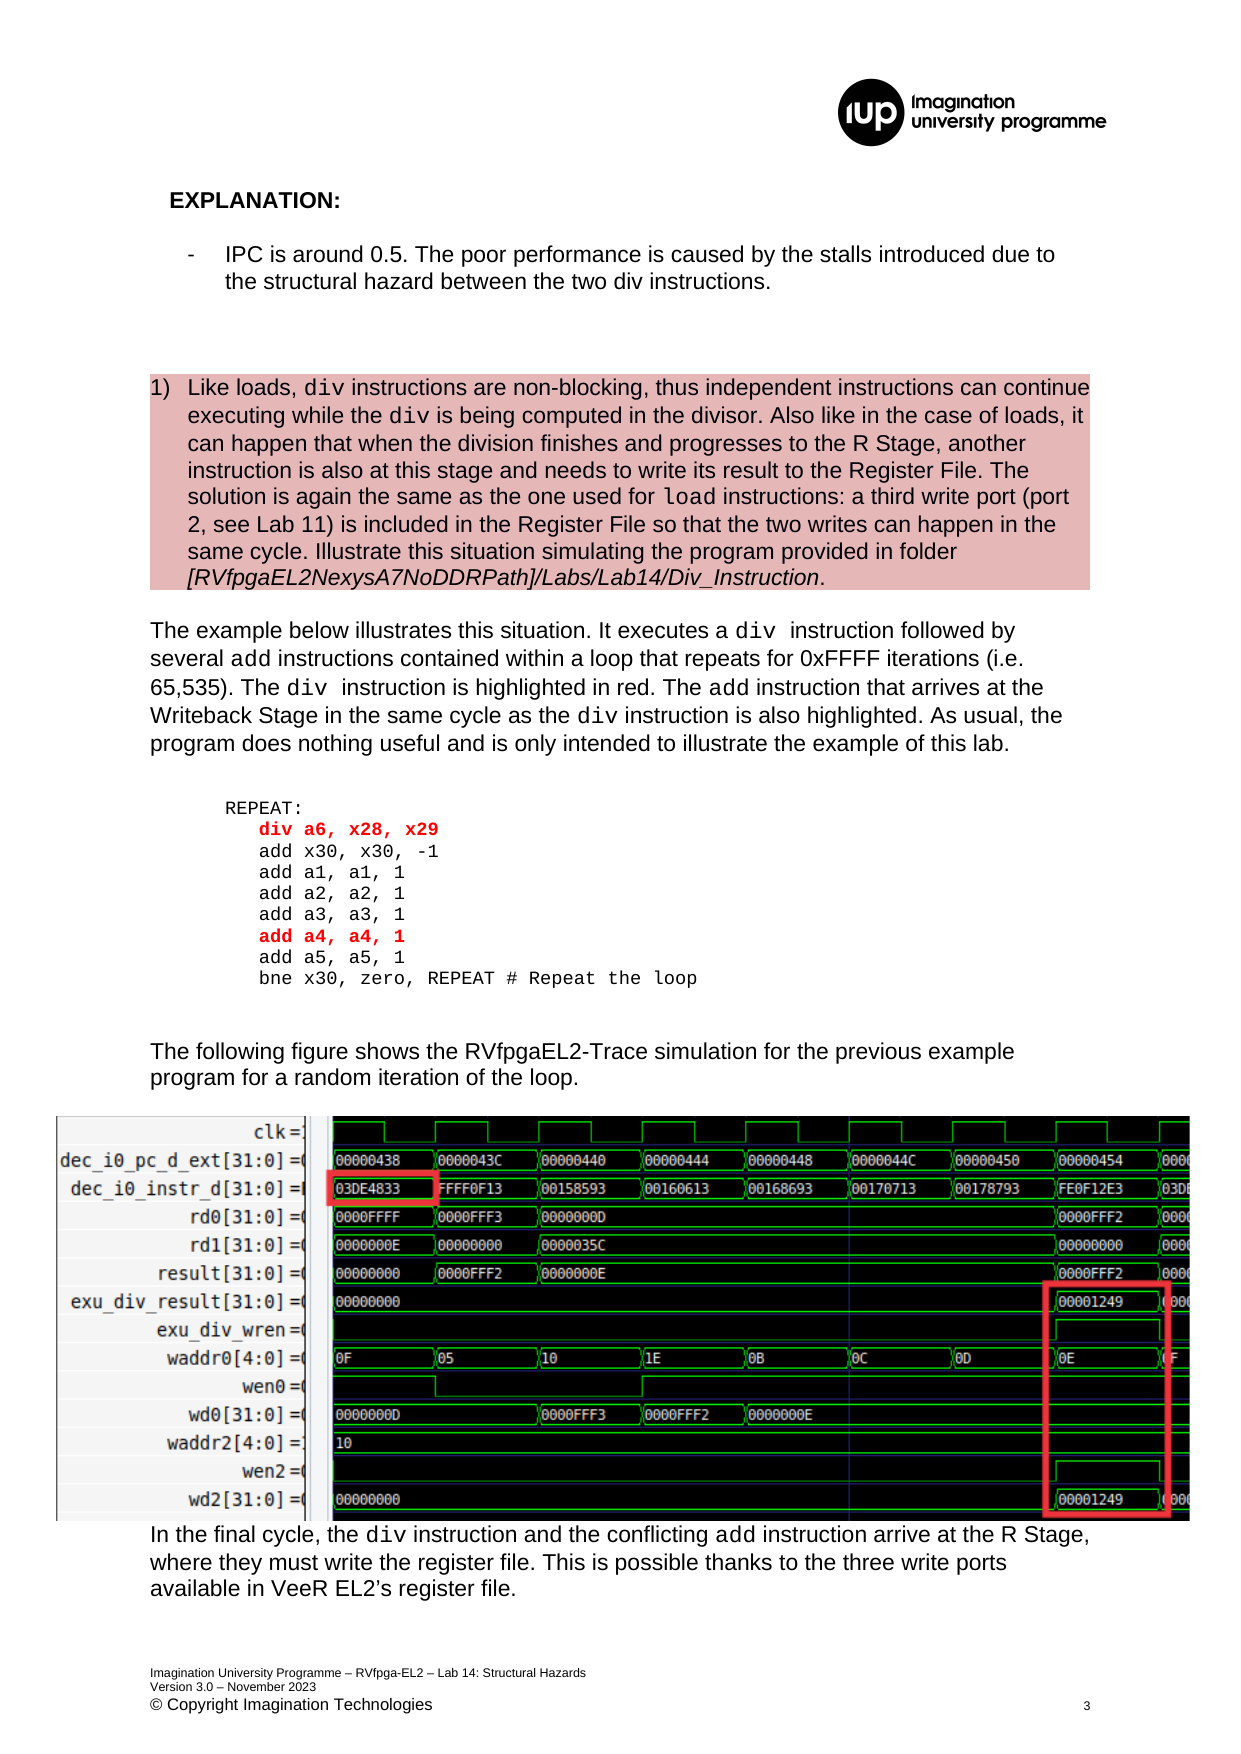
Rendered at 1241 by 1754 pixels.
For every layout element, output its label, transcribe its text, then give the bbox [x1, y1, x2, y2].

text The following figure shows the RVfpgaEL2-Trace simulation for the previous example program for a random iteration of the loop. [150, 1038, 1090, 1091]
text div a6, x28, x29 [225, 820, 1090, 841]
list Like loads, div instructions are non-blocking, thus independent instructions can continue executing while the div is being computed in the divisor. Also like in the case of loads, it can happen that when the division finishes and progresses to the R Stage, another instruction is also at this stage and needs to write its result to the Register File. The solution is again the same as the one used for load instructions: a third write port (port 2, see Lab 11) is included in the Register File so that the two writes can happen in the same cycle. Illustrate this situation simulating the program provided in folder [RVfpgaEL2NexysA7NoDDRPath]/Labs/Lab14/Div_Instruction. [150, 374, 1090, 590]
text bne x30, zero, REPEAT # Repeat the loop [225, 969, 1090, 990]
text add a4, a4, 1 [225, 926, 1090, 948]
text The example below illustrates this situation. It executes a div instruction followed by several add instructions contained within a loop that repeats for 0xFFFF iterations (i.e. 65,535). The div instruction is highlighted in red. The add instruction that arrives at the Writeback Stage in the same cycle as the div instruction is also highlighted. As usual, the program does nothing useful and is only intended to illustrate the example of this lab. [150, 617, 1090, 756]
text In the final cycle, the div instruction and the conflicting add instruction arrive at the R Stage, where they must write the register file. This is possible thanks to the three write ports available in VeeR EL2’s register file. [150, 1521, 1090, 1602]
text EXPLANATION: [150, 187, 1090, 214]
text add a3, a3, 1 [225, 905, 1090, 926]
text add a1, a1, 1 [225, 863, 1090, 884]
picture [56, 1116, 1190, 1521]
picture [837, 77, 1108, 148]
text REPEAT: [225, 799, 1090, 820]
list IPC is around 0.5. The poor performance is caused by the stalls introduced due to the structural hazard between the two div instructions. [187, 240, 1090, 294]
text add x30, x30, -1 [225, 841, 1090, 863]
text add a2, a2, 1 [225, 884, 1090, 905]
text add a5, a5, 1 [225, 948, 1090, 969]
